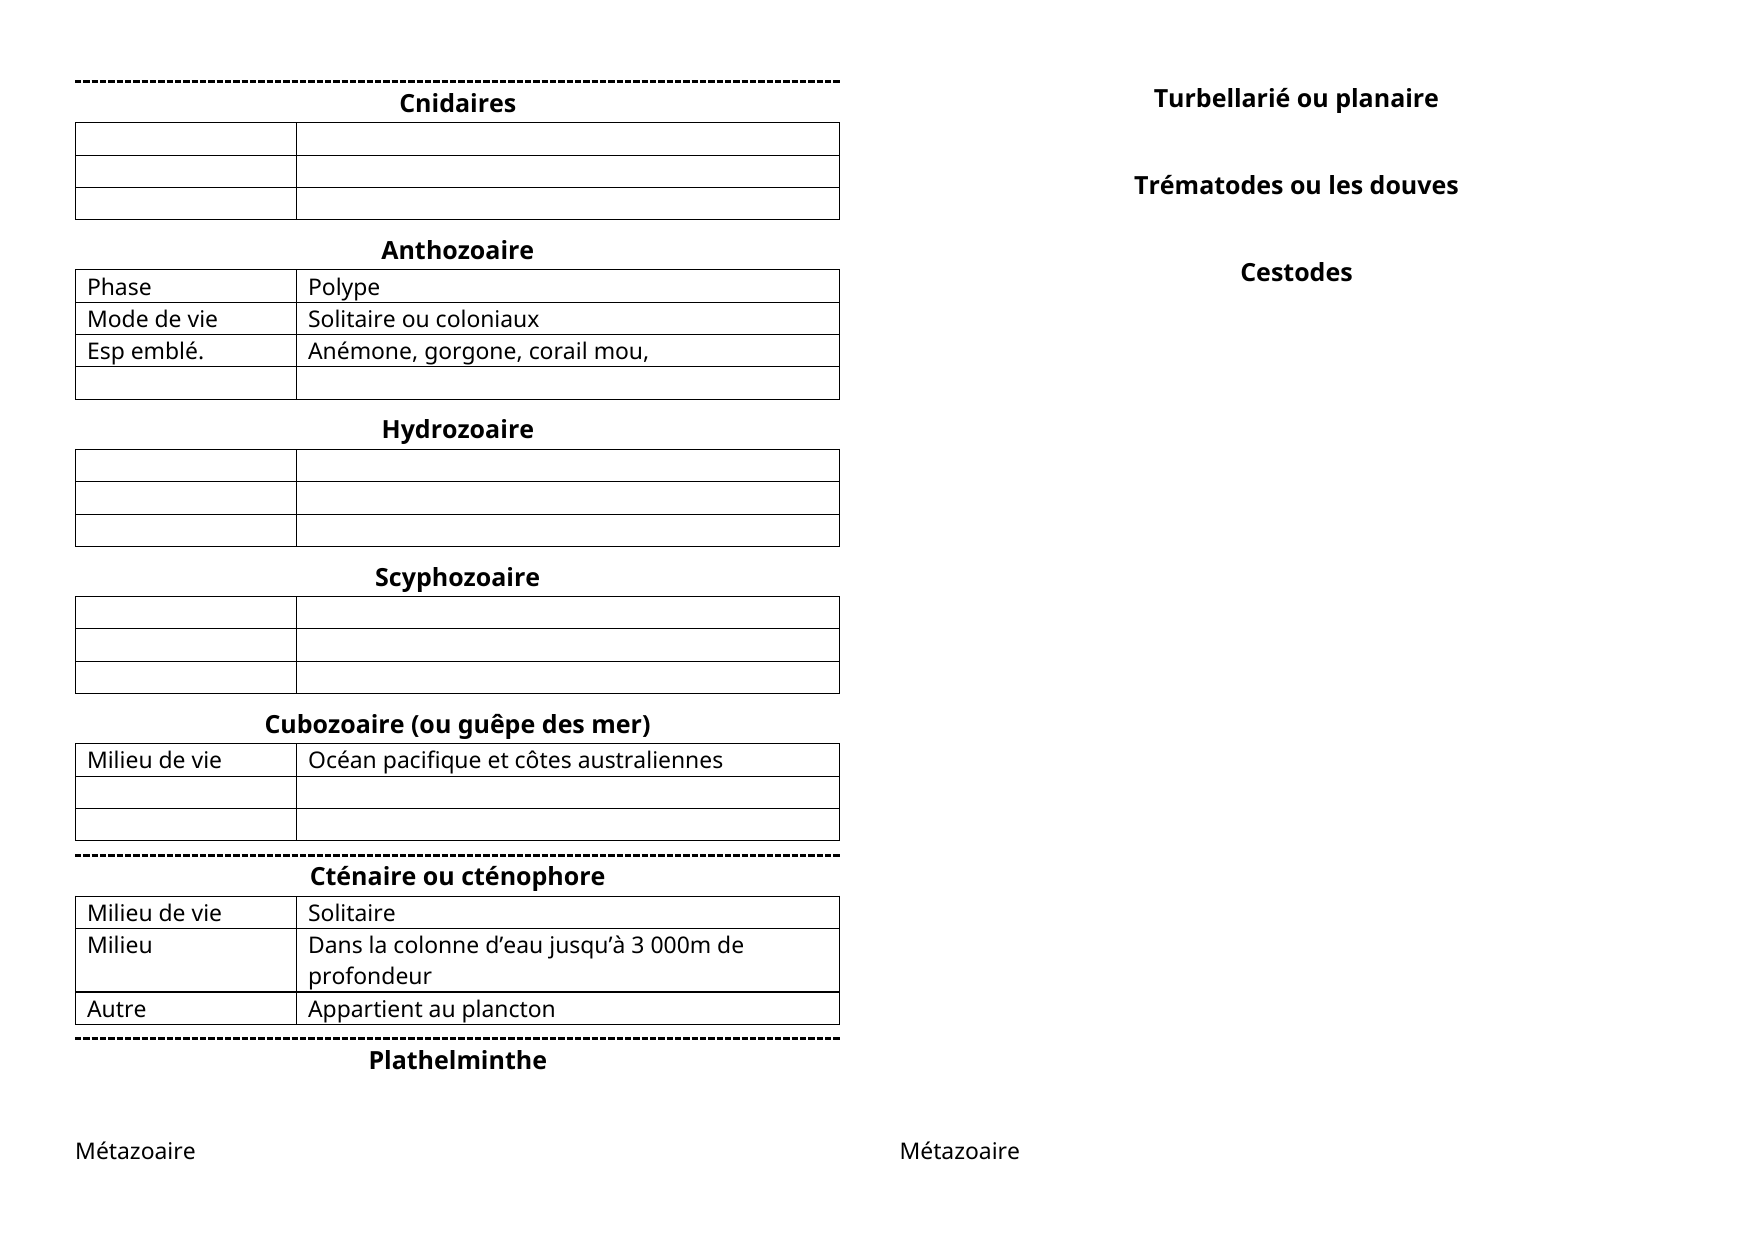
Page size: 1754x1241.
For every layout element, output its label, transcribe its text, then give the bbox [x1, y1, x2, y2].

subtitle Cestodes [914, 254, 1679, 289]
table_cell [297, 482, 839, 513]
table_cell [297, 629, 839, 661]
table_cell [76, 515, 296, 546]
subtitle Cnidaires [75, 80, 840, 119]
table_cell [297, 662, 839, 693]
table_header Milieu de vie [76, 744, 296, 776]
subtitle Cténaire ou cténophore [75, 854, 840, 893]
table_cell [297, 188, 839, 219]
subtitle Turbellarié ou planaire [914, 80, 1679, 114]
table_cell [76, 482, 296, 513]
table_header Solitaire [297, 897, 839, 928]
table_cell [76, 629, 296, 661]
table_header Océan pacifique et côtes australiennes [297, 744, 839, 776]
table_cell [297, 777, 839, 808]
table_cell Mode de vie [76, 303, 296, 334]
table_header [76, 123, 296, 154]
table_header [76, 450, 296, 481]
table_cell [76, 809, 296, 840]
table_header [297, 597, 839, 628]
subtitle Trématodes ou les douves [914, 167, 1679, 201]
table_header Polype [297, 270, 839, 302]
table_cell Autre [76, 993, 296, 1024]
table_header [297, 123, 839, 154]
table_cell Esp emblé. [76, 335, 296, 366]
table_header [297, 450, 839, 481]
table_cell [76, 188, 296, 219]
table_cell Dans la colonne d’eau jusqu’à 3 000m de profondeur [297, 929, 839, 991]
table_header Phase [76, 270, 296, 302]
subtitle Hydrozoaire [75, 412, 840, 446]
subtitle Anthozoaire [75, 233, 840, 267]
table_cell [76, 777, 296, 808]
table_cell [297, 367, 839, 398]
table_cell [76, 367, 296, 398]
table_cell [76, 156, 296, 187]
subtitle Scyphozoaire [75, 559, 840, 593]
table_cell [297, 809, 839, 840]
table_cell Appartient au plancton [297, 993, 839, 1024]
subtitle Cubozoaire (ou guêpe des mer) [75, 706, 840, 741]
table_header [76, 597, 296, 628]
table_cell [297, 515, 839, 546]
table_cell Anémone, gorgone, corail mou, [297, 335, 839, 366]
table_cell [76, 662, 296, 693]
table_cell Milieu [76, 929, 296, 991]
table_header Milieu de vie [76, 897, 296, 928]
subtitle Plathelminthe [75, 1037, 840, 1077]
table_cell Solitaire ou coloniaux [297, 303, 839, 334]
table_cell [297, 156, 839, 187]
